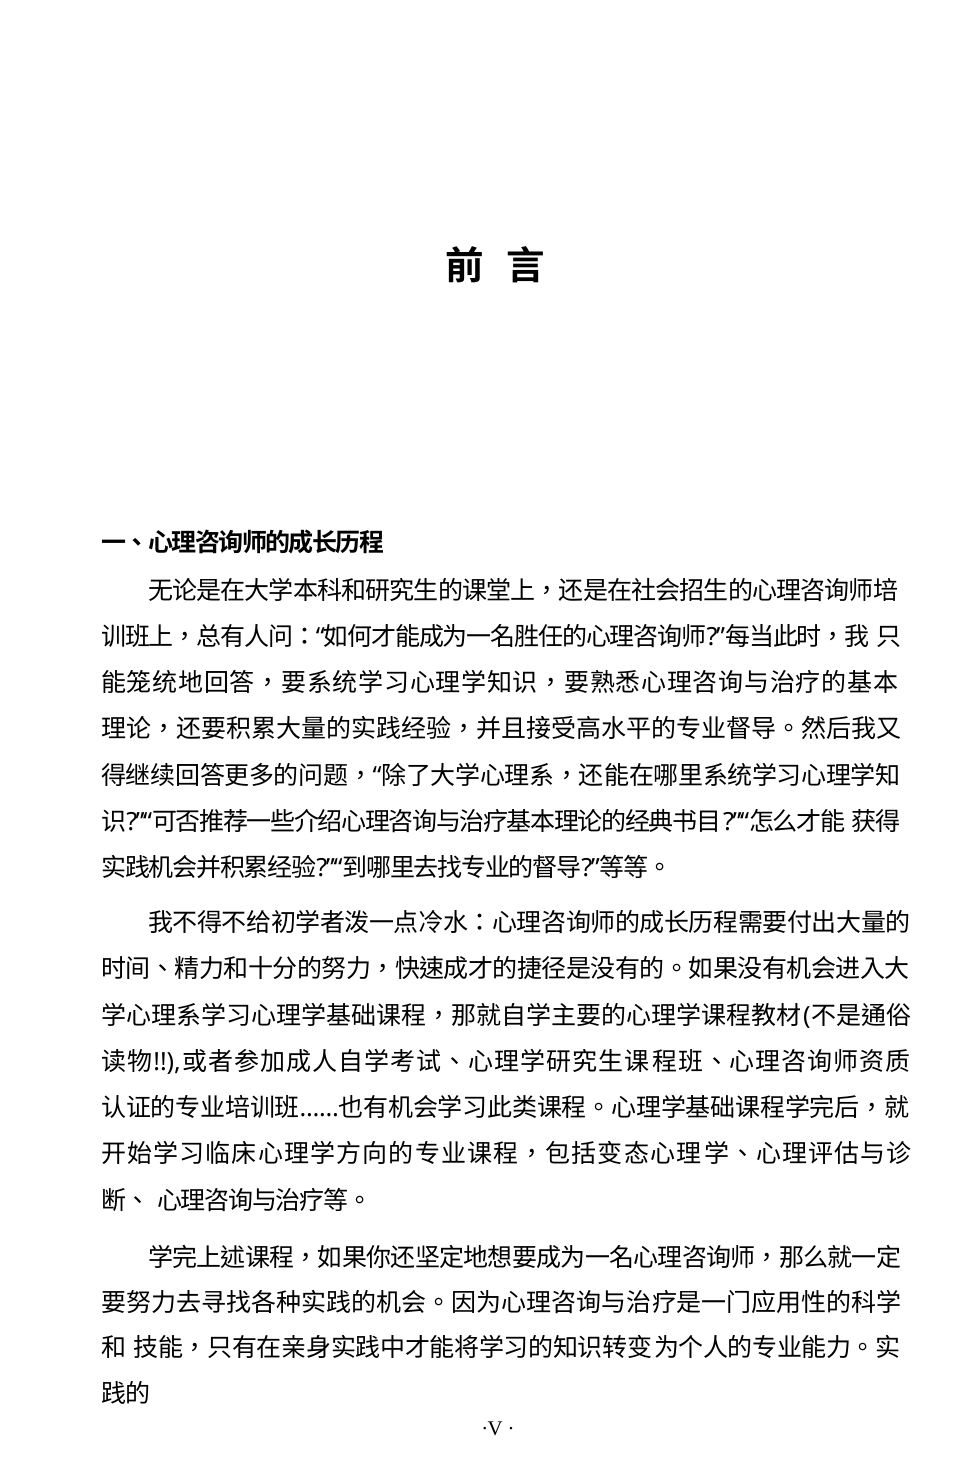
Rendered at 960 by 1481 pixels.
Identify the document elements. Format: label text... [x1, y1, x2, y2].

text 前 言 [445, 241, 911, 289]
text 学完上述课程，如果你还坚定地想要成为一名心理咨询师，那么就一定 要努力去寻找各种实践的机会。因为心理咨询与治疗是一门应用性的科学和 技能，只有在亲身实践中才能将学习的知识转变为个人的专业能力。实践的 [101, 1240, 901, 1409]
text 无论是在大学本科和研究生的课堂上，还是在社会招生的心理咨询师培 训班上，总有人问：“如何才能成为一名胜任的心理咨询师?”每当此时，我 只能笼统地回答，要系统学习心理学知识，要熟悉心理咨询与治疗的基本 理论，还要积累大量的实践经验，并且接受高水平的专业督导。然后我又 得继续回答更多的问题，“除了大学心理系，还能在哪里系统学习心理学知 识?”“可否推荐一些介绍心理咨询与治疗基本理论的经典书目?”“怎么才能 获得实践机会并积累经验?”“到哪里去找专业的督导?”等等。 [101, 572, 901, 884]
text 我不得不给初学者泼一点冷水：心理咨询师的成长历程需要付出大量的 时间、精力和十分的努力，快速成才的捷径是没有的。如果没有机会进入大 学心理系学习心理学基础课程，那就自学主要的心理学课程教材(不是通俗 读物!!),或者参加成人自学考试、心理学研究生课程班、心理咨询师资质 认证的专业培训班……也有机会学习此类课程。心理学基础课程学完后，就 开始学习临床心理学方向的专业课程，包括变态心理学、心理评估与诊断、 心理咨询与治疗等。 [101, 905, 911, 1216]
text 一、心理咨询师的成长历程 [101, 526, 911, 557]
